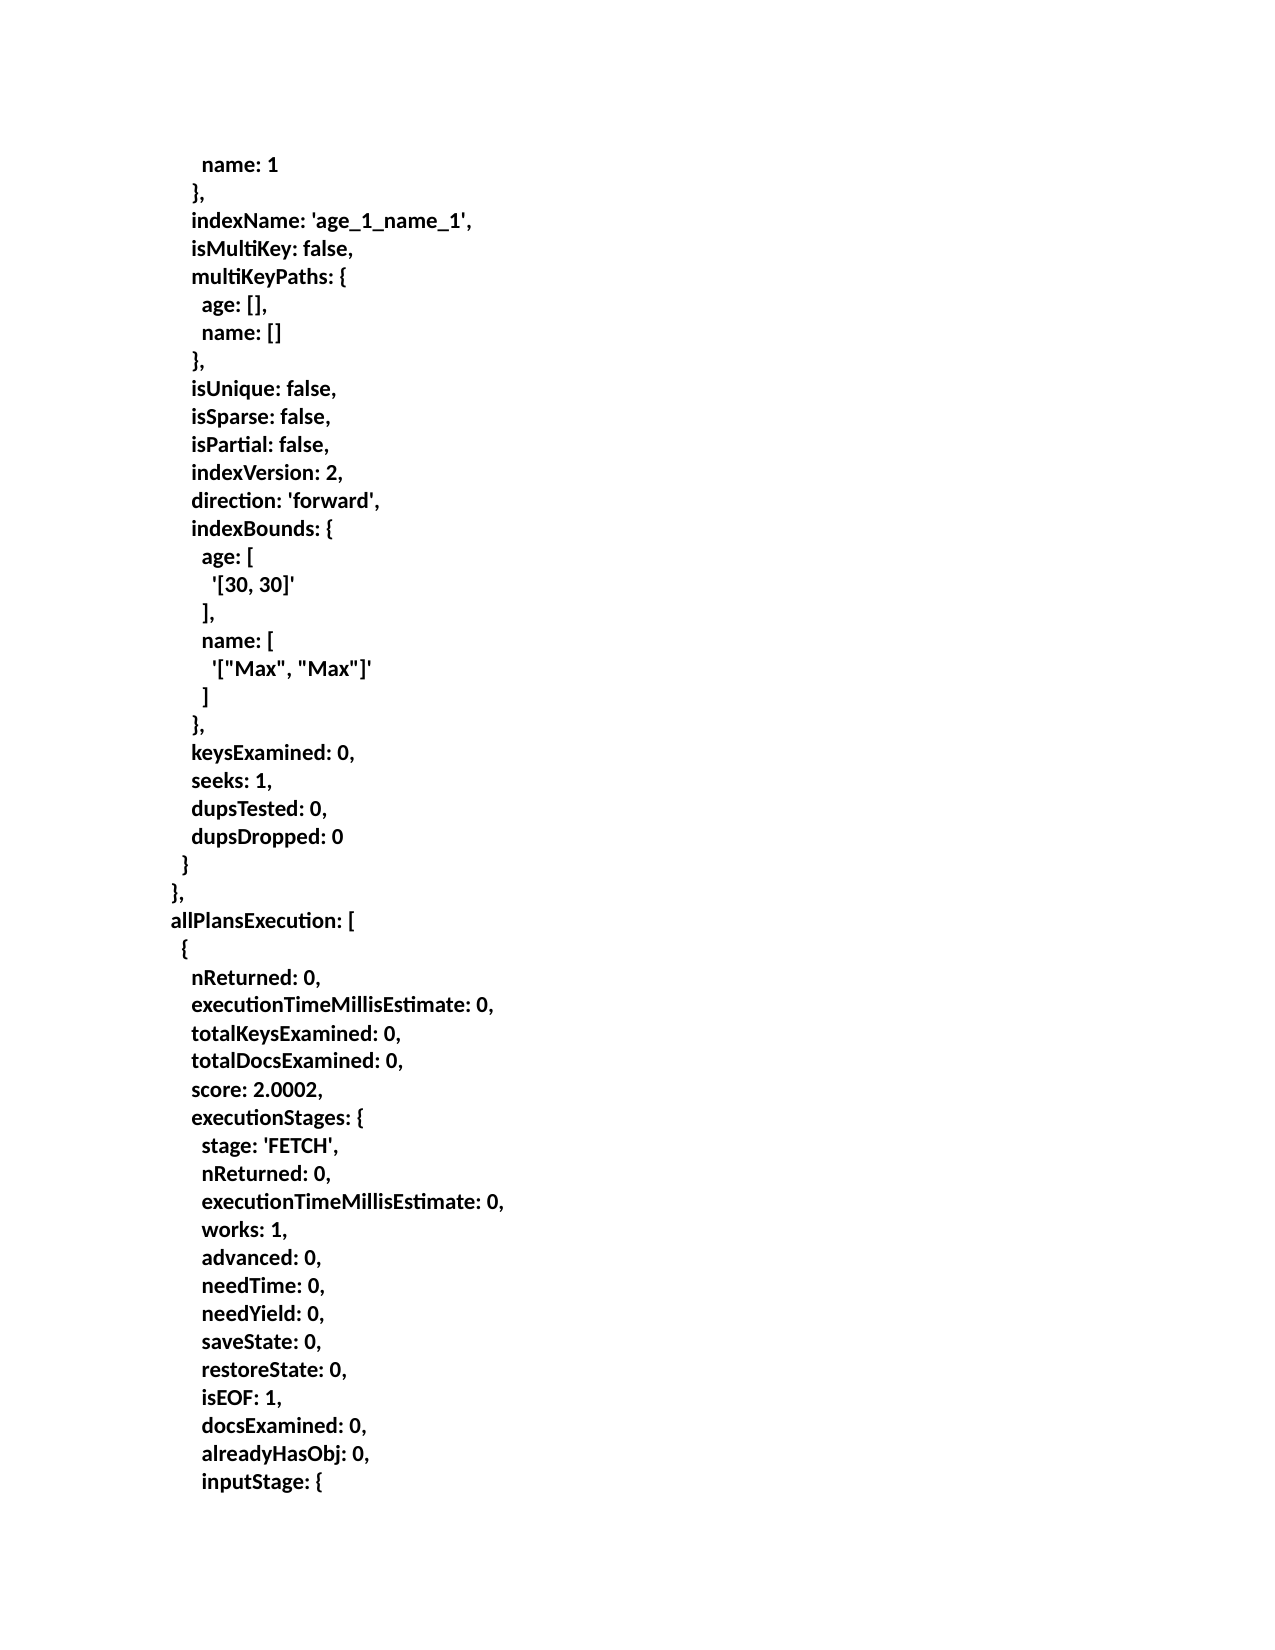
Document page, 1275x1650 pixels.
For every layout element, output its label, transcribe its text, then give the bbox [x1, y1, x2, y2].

text age: [ [150, 542, 1125, 570]
text direction: 'forward', [150, 486, 1125, 514]
text } [150, 851, 1125, 878]
text advanced: 0, [150, 1243, 1125, 1271]
text name: [] [150, 318, 1125, 346]
text isMultiKey: false, [150, 234, 1125, 262]
text '["Max", "Max"]' [150, 654, 1125, 682]
text needYield: 0, [150, 1299, 1125, 1327]
text seeks: 1, [150, 766, 1125, 794]
text }, [150, 710, 1125, 738]
text }, [150, 346, 1125, 374]
text needTime: 0, [150, 1271, 1125, 1299]
text totalDocsExamined: 0, [150, 1047, 1125, 1075]
text executionTimeMillisEstimate: 0, [150, 1187, 1125, 1215]
text age: [], [150, 290, 1125, 318]
text indexVersion: 2, [150, 458, 1125, 486]
text totalKeysExamined: 0, [150, 1019, 1125, 1047]
text isUnique: false, [150, 374, 1125, 402]
text multiKeyPaths: { [150, 262, 1125, 290]
text allPlansExecution: [ [150, 907, 1125, 934]
text score: 2.0002, [150, 1075, 1125, 1103]
text indexBounds: { [150, 514, 1125, 542]
text restoreState: 0, [150, 1355, 1125, 1383]
text saveState: 0, [150, 1327, 1125, 1355]
text isPartial: false, [150, 430, 1125, 458]
text docsExamined: 0, [150, 1411, 1125, 1439]
text indexName: 'age_1_name_1', [150, 206, 1125, 234]
text }, [150, 178, 1125, 206]
text alreadyHasObj: 0, [150, 1439, 1125, 1467]
text executionStages: { [150, 1103, 1125, 1131]
text dupsTested: 0, [150, 794, 1125, 822]
text ], [150, 598, 1125, 626]
text isEOF: 1, [150, 1383, 1125, 1411]
text nReturned: 0, [150, 1159, 1125, 1187]
text nReturned: 0, [150, 963, 1125, 991]
text isSparse: false, [150, 402, 1125, 430]
text works: 1, [150, 1215, 1125, 1243]
text keysExamined: 0, [150, 738, 1125, 766]
text executionTimeMillisEstimate: 0, [150, 991, 1125, 1019]
text name: [ [150, 626, 1125, 654]
text { [150, 934, 1125, 963]
text stage: 'FETCH', [150, 1131, 1125, 1159]
text inputStage: { [150, 1467, 1125, 1495]
text dupsDropped: 0 [150, 822, 1125, 851]
text ] [150, 682, 1125, 710]
text }, [150, 878, 1125, 907]
text '[30, 30]' [150, 570, 1125, 598]
text name: 1 [150, 150, 1125, 178]
